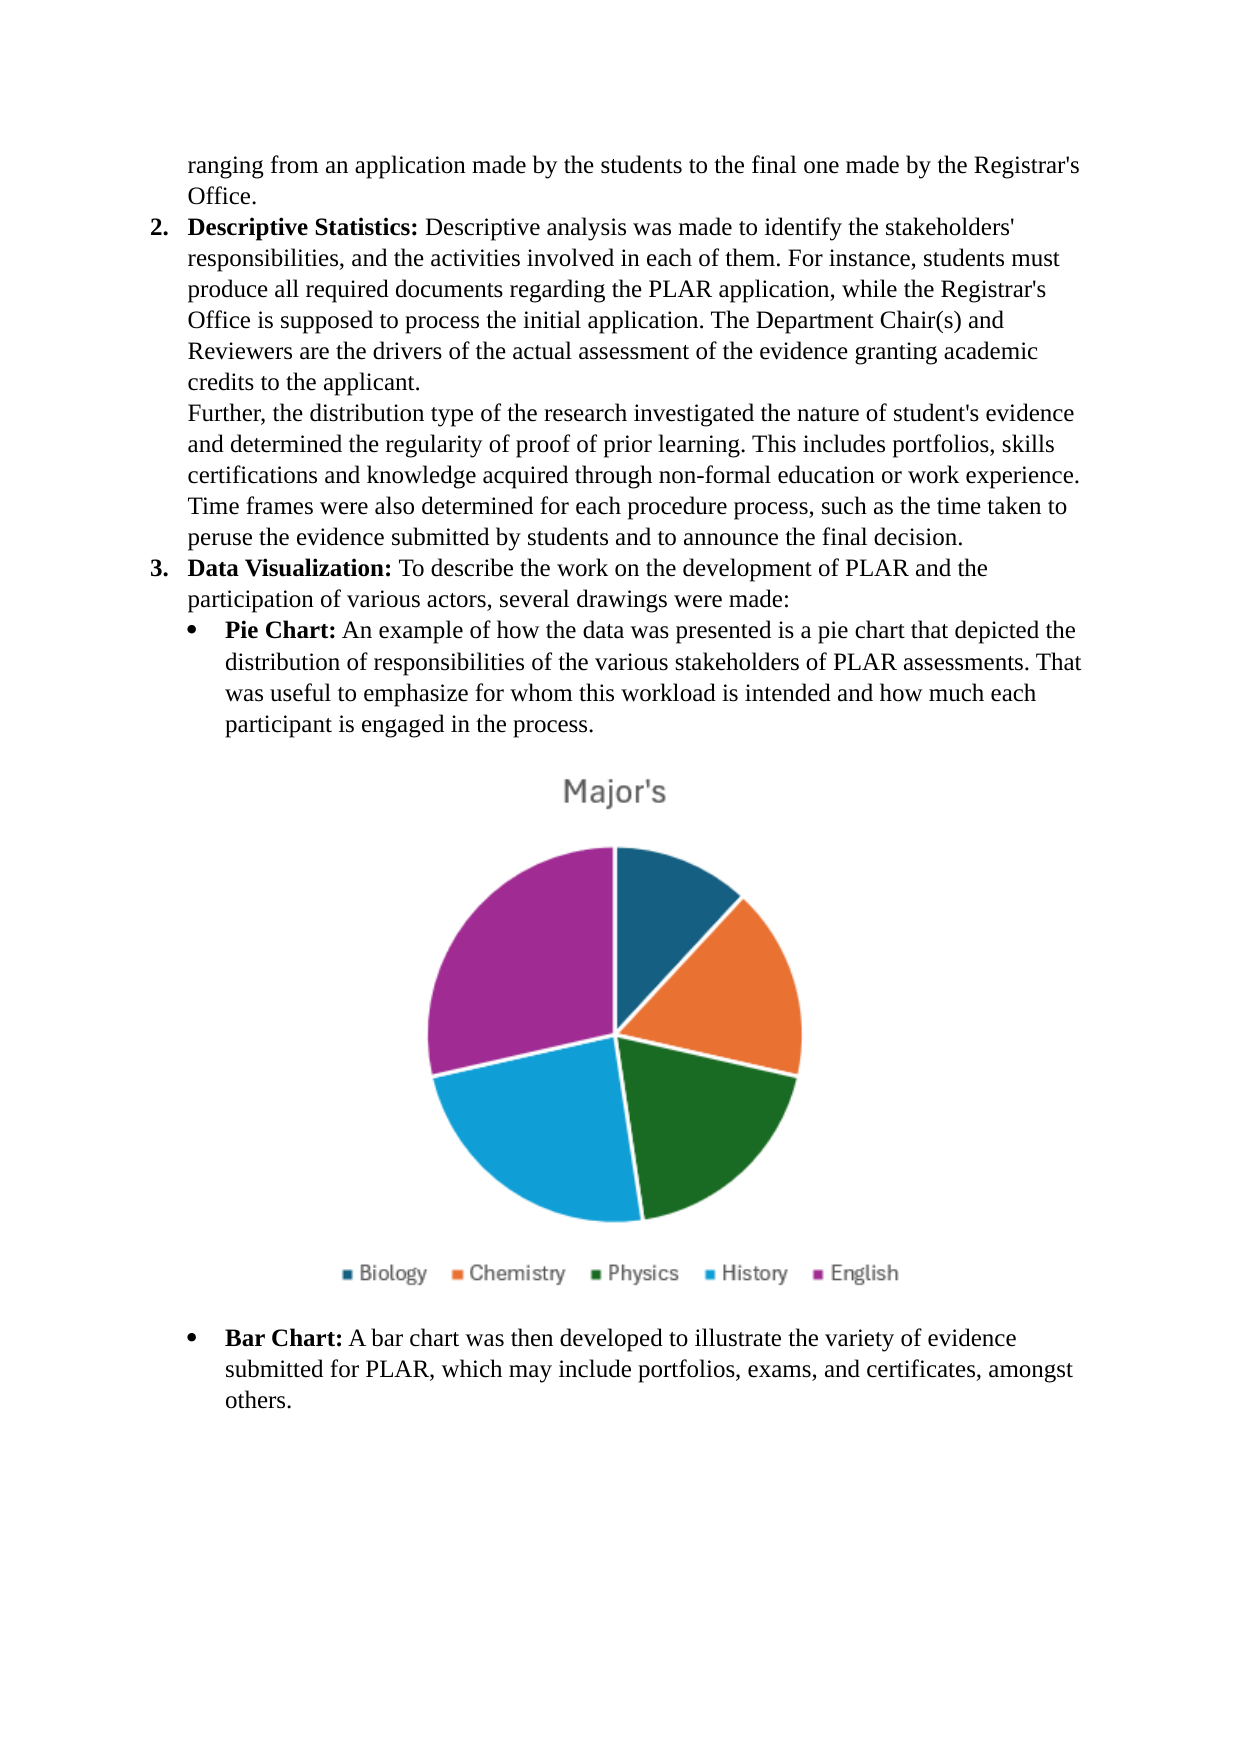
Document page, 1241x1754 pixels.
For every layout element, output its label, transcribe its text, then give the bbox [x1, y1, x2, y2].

list Descriptive Statistics: Descriptive analysis was made to identify the stakeholders' responsibilities, and the activities involved in each of them. For instance, students must produce all required documents regarding the PLAR application, while the Registrar's Office is supposed to process the initial application. The Department Chair(s) and Reviewers are the drivers of the actual assessment of the evidence granting academic credits to the applicant. [150, 212, 1090, 396]
list Further, the distribution type of the research investigated the nature of student's evidence and determined the regularity of proof of prior learning. This includes portfolios, skills certifications and knowledge acquired through non-formal education or work experience. Time frames were also determined for each procedure process, such as the time taken to peruse the evidence submitted by students and to announce the final decision. [187, 398, 1090, 551]
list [187, 150, 1090, 210]
list Pie Chart: An example of how the data was presented is a pie chart that depicted the distribution of responsibilities of the various stakeholders of PLAR assessments. That was useful to emphasize for whom this workload is intended and how much each participant is engaged in the process. [187, 616, 1090, 737]
list Bar Chart: A bar chart was then developed to illustrate the variety of evidence submitted for PLAR, which may include portfolios, exams, and certificates, amongst others. [187, 1323, 1090, 1414]
picture [150, 756, 1074, 1304]
list Data Visualization: To describe the work on the development of PLAR and the participation of various actors, several drawings were made: [150, 553, 1090, 613]
